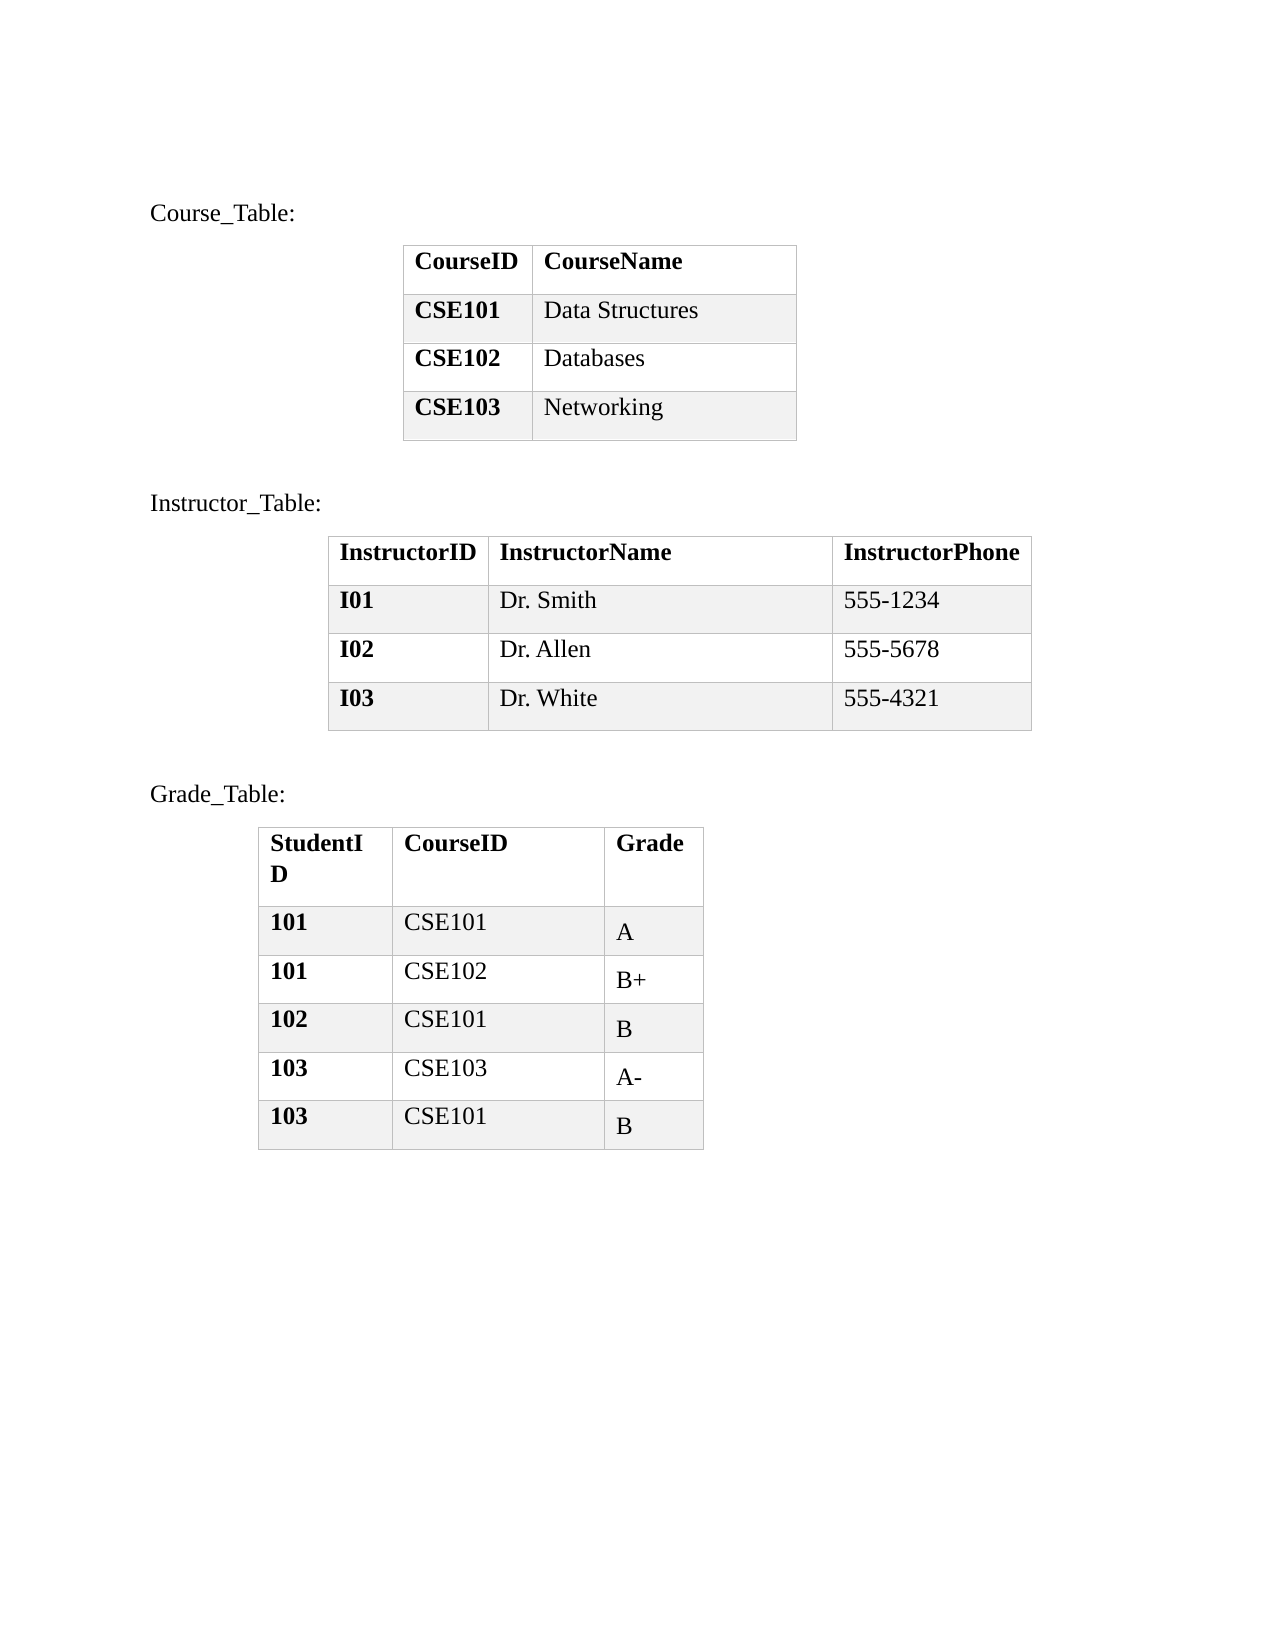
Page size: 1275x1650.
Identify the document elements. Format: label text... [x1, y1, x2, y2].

table_cell I01 [329, 586, 488, 633]
table_cell 555-1234 [833, 586, 1031, 633]
table_cell CSE101 [393, 1004, 604, 1052]
table_cell 102 [259, 1004, 392, 1052]
table_cell CSE101 [393, 907, 604, 955]
table_cell 103 [259, 1101, 392, 1149]
table_header StudentID [259, 828, 392, 906]
table_cell I02 [329, 634, 488, 682]
table_cell CSE103 [393, 1053, 604, 1100]
table_cell B [605, 1101, 703, 1149]
table_cell 101 [259, 907, 392, 955]
table_header InstructorPhone [833, 537, 1031, 584]
text Instructor_Table: [150, 488, 1125, 517]
table_header InstructorID [329, 537, 488, 584]
table_cell CSE102 [404, 344, 532, 391]
text Grade_Table: [150, 779, 1125, 808]
table_cell 555-4321 [833, 683, 1031, 730]
table_header CourseID [393, 828, 604, 906]
table_cell Dr. Allen [489, 634, 832, 682]
table_cell 555-5678 [833, 634, 1031, 682]
table_header CourseID [404, 246, 532, 294]
table_cell Databases [533, 344, 796, 391]
table_cell 103 [259, 1053, 392, 1100]
table_cell CSE102 [393, 956, 604, 1003]
table_cell B+ [605, 956, 703, 1003]
text Course_Table: [150, 198, 1125, 226]
table_cell I03 [329, 683, 488, 730]
table_cell CSE101 [393, 1101, 604, 1149]
table_cell Data Structures [533, 295, 796, 342]
table_cell Networking [533, 392, 796, 439]
table_cell CSE101 [404, 295, 532, 342]
table_cell 101 [259, 956, 392, 1003]
table_cell Dr. White [489, 683, 832, 730]
table_header InstructorName [489, 537, 832, 584]
table_header CourseName [533, 246, 796, 294]
table_cell B [605, 1004, 703, 1052]
table_cell Dr. Smith [489, 586, 832, 633]
table_cell A- [605, 1053, 703, 1100]
table_cell CSE103 [404, 392, 532, 439]
table_header Grade [605, 828, 703, 906]
table_cell A [605, 907, 703, 955]
